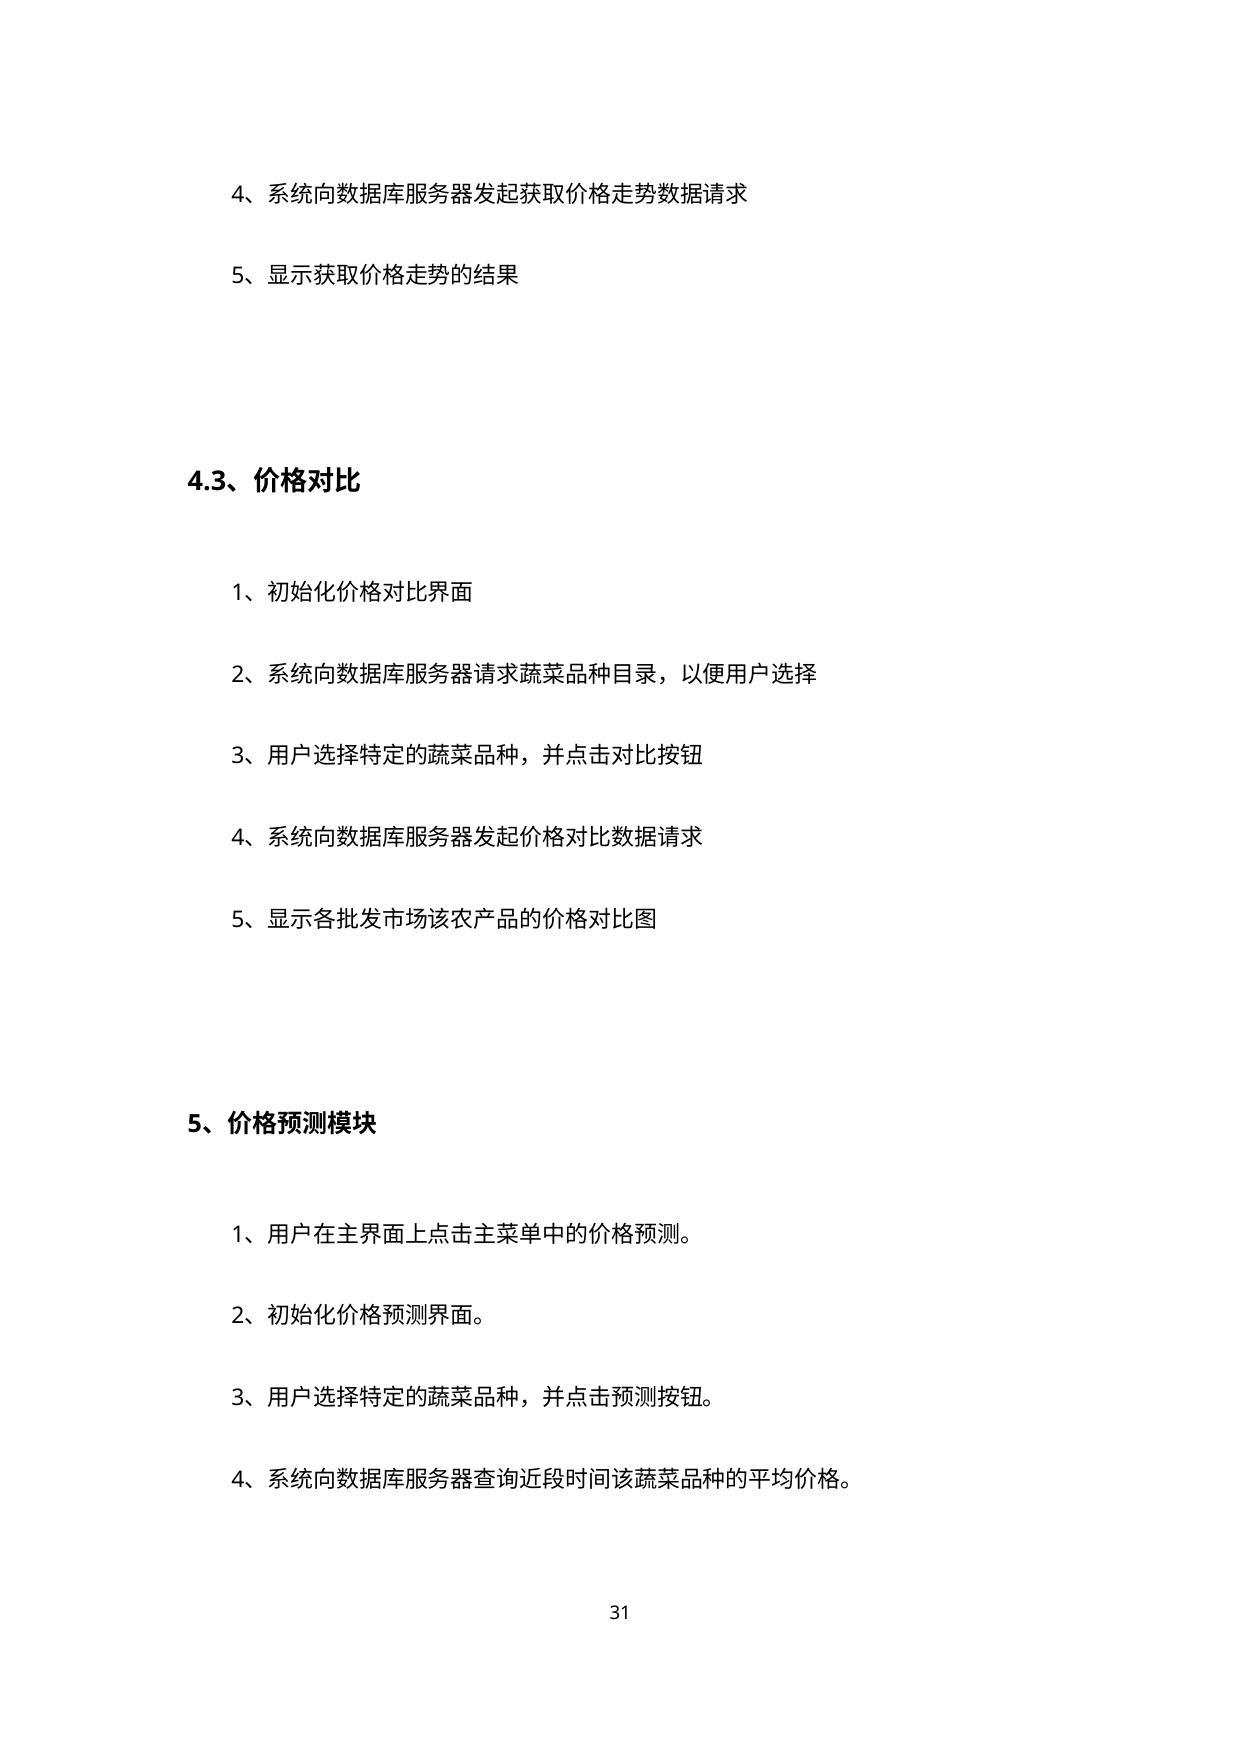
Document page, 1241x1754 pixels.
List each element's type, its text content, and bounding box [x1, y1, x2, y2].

text 4.3、价格对比 [187, 446, 1053, 511]
text 5、价格预测模块 [187, 1089, 1053, 1154]
text 3、用户选择特定的蔬菜品种，并点击预测按钮。 [187, 1363, 1053, 1428]
text 4、系统向数据库服务器发起获取价格走势数据请求 [187, 160, 1053, 225]
text 5、显示各批发市场该农产品的价格对比图 [187, 885, 1053, 950]
text 5、显示获取价格走势的结果 [187, 241, 1053, 306]
text 4、系统向数据库服务器查询近段时间该蔬菜品种的平均价格。 [187, 1445, 1053, 1510]
text 4、系统向数据库服务器发起价格对比数据请求 [187, 803, 1053, 868]
text 1、用户在主界面上点击主菜单中的价格预测。 [187, 1200, 1053, 1265]
text 2、系统向数据库服务器请求蔬菜品种目录，以便用户选择 [187, 640, 1053, 705]
text 3、用户选择特定的蔬菜品种，并点击对比按钮 [187, 721, 1053, 786]
text 1、初始化价格对比界面 [187, 558, 1053, 623]
text 2、初始化价格预测界面。 [187, 1281, 1053, 1346]
